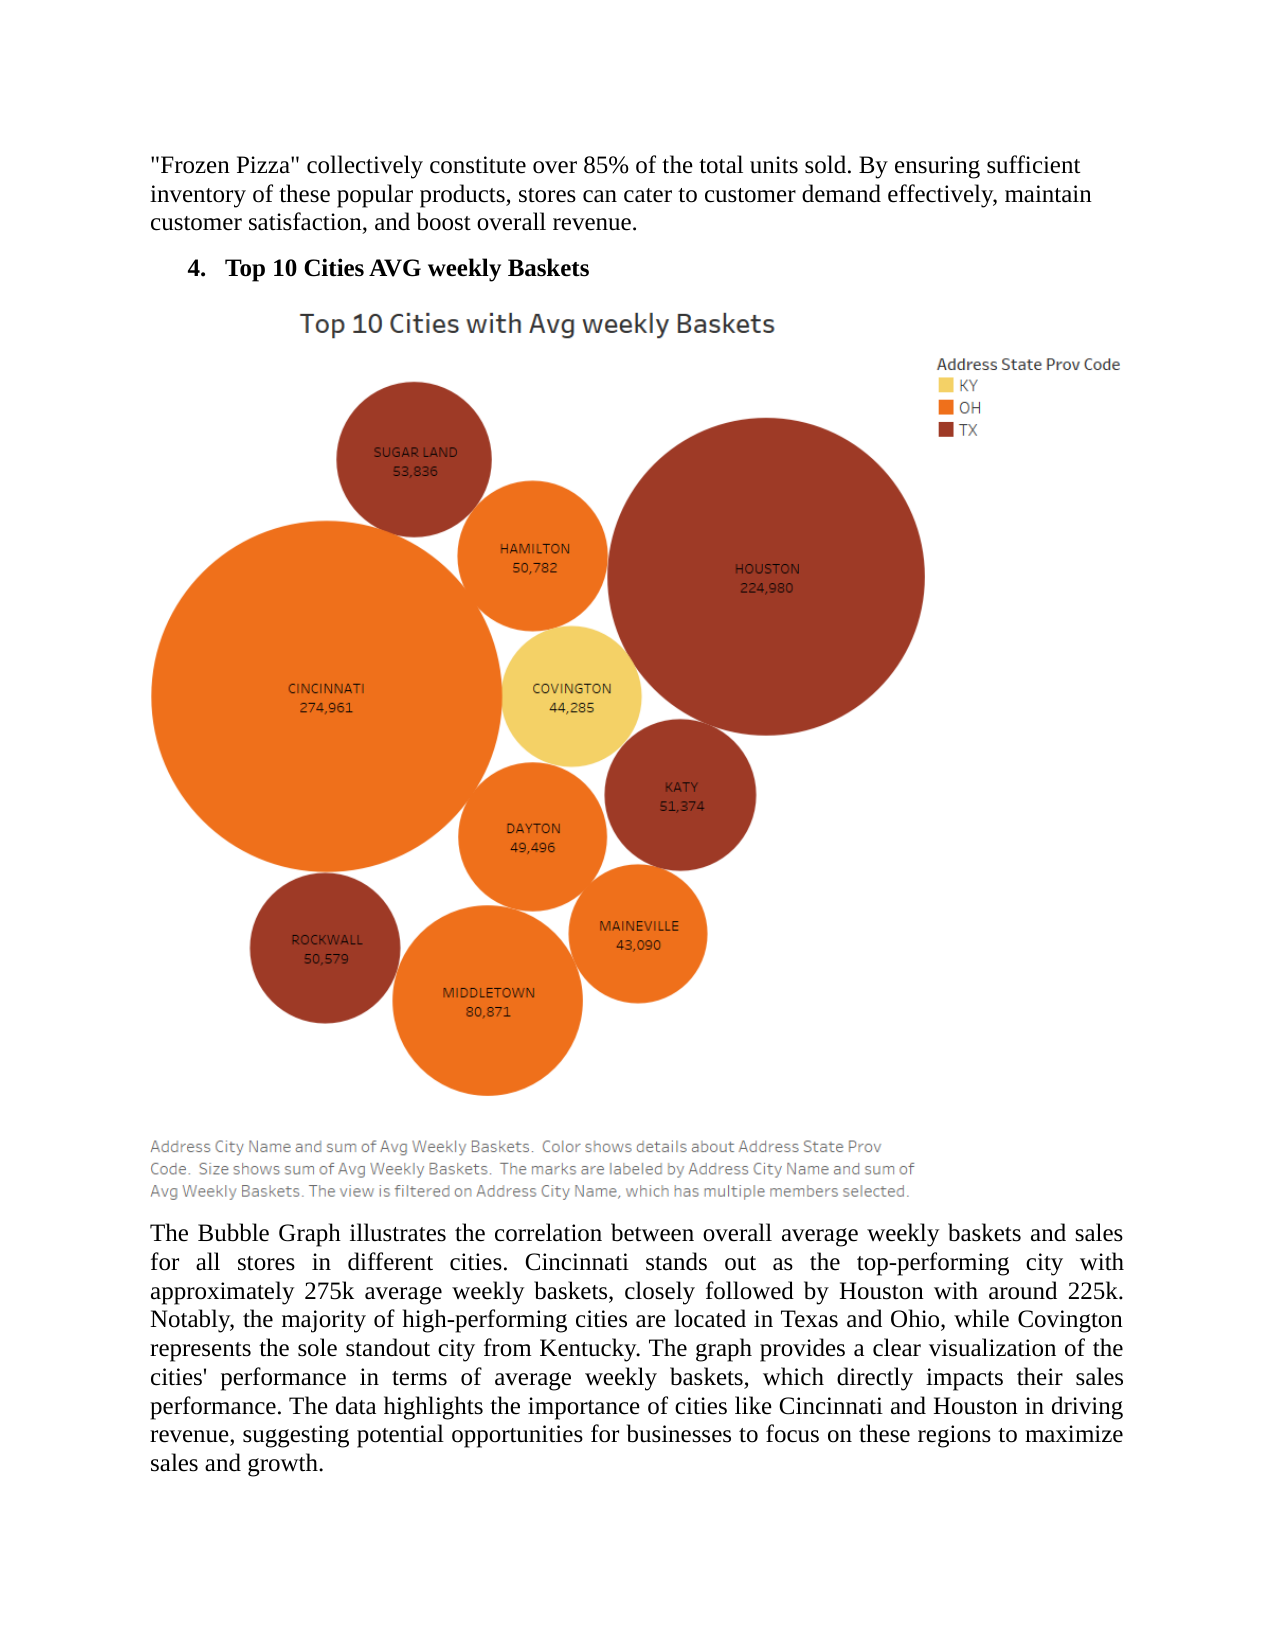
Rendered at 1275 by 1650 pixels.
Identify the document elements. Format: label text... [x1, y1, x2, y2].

picture [150, 298, 1124, 1202]
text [150, 150, 1125, 236]
list Top 10 Cities AVG weekly Baskets [187, 253, 1125, 282]
text The Bubble Graph illustrates the correlation between overall average weekly baskets and sales for all stores in different cities. Cincinnati stands out as the top-performing city with approximately 275k average weekly baskets, closely followed by Houston with around 225k. Notably, the majority of high-performing cities are located in Texas and Ohio, while Covington represents the sole standout city from Kentucky. The graph provides a clear visualization of the cities' performance in terms of average weekly baskets, which directly impacts their sales performance. The data highlights the importance of cities like Cincinnati and Houston in driving revenue, suggesting potential opportunities for businesses to focus on these regions to maximize sales and growth. [150, 1218, 1125, 1477]
